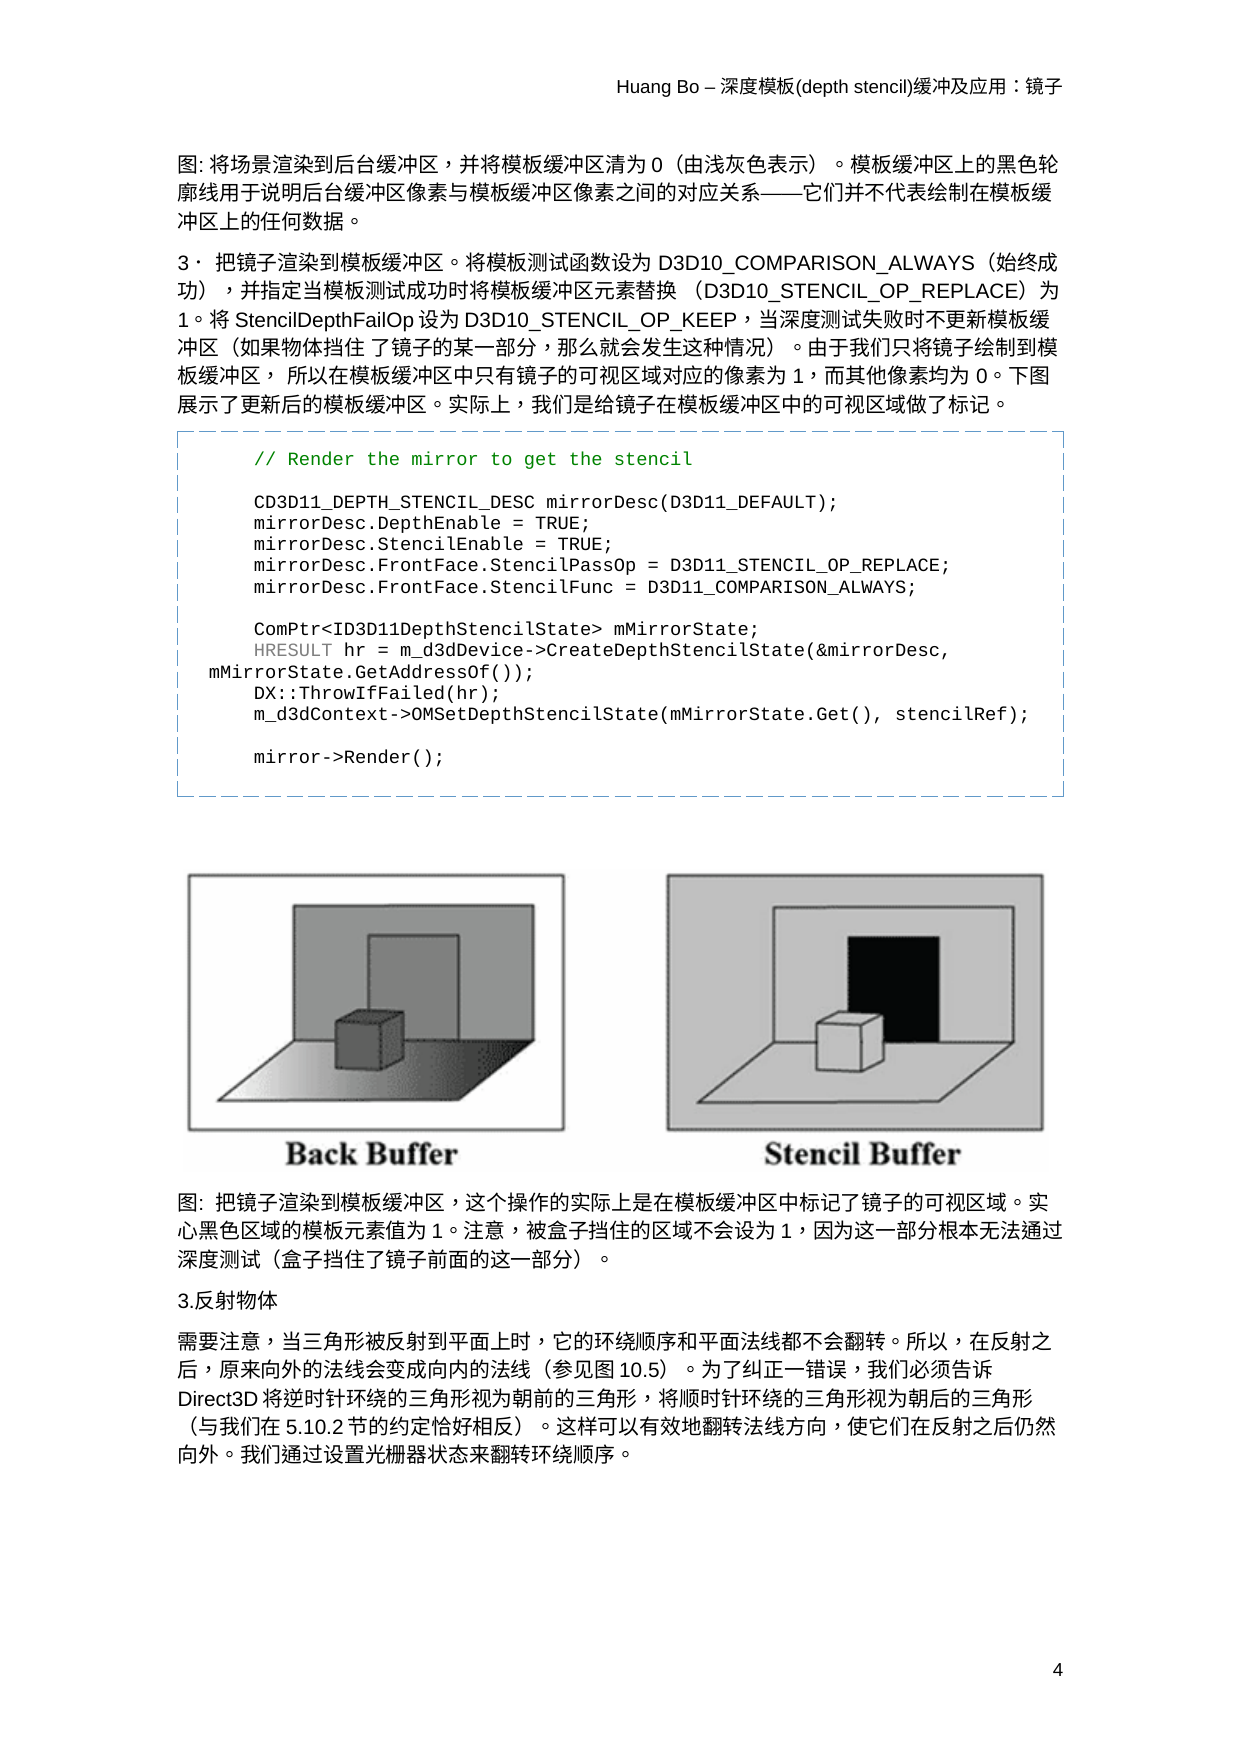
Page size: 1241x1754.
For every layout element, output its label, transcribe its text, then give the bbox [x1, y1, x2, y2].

text 图: 将场景渲染到后台缓冲区，并将模板缓冲区清为0（由浅灰色表示）。模板缓冲区上的黑色轮廓线用于说明后台缓冲区像素与模板缓冲区像素之间的对应关系——它们并不代表绘制在模板缓冲区上的任何数据。 [177, 150, 1063, 235]
picture [183, 869, 1049, 1172]
text 需要注意，当三角形被反射到平面上时，它的环绕顺序和平面法线都不会翻转。所以，在反射之后，原来向外的法线会变成向内的法线（参见图10.5）。为了纠正一错误，我们必须告诉Direct3D将逆时针环绕的三角形视为朝前的三角形，将顺时针环绕的三角形视为朝后的三角形（与我们在5.10.2节的约定恰好相反）。这样可以有效地翻转法线方向，使它们在反射之后仍然向外。我们通过设置光栅器状态来翻转环绕顺序。 [177, 1327, 1063, 1469]
text 3． 把镜子渲染到模板缓冲区。将模板测试函数设为 D3D10_COMPARISON_ALWAYS（始终成功），并指定当模板测试成功时将模板缓冲区元素替换 （D3D10_STENCIL_OP_REPLACE）为1。将StencilDepthFailOp设为D3D10_STENCIL_OP_KEEP，当深度测试失败时不更新模板缓冲区（如果物体挡住 了镜子的某一部分，那么就会发生这种情况）。由于我们只将镜子绘制到模板缓冲区， 所以在模板缓冲区中只有镜子的可视区域对应的像素为 1，而其他像素均为 0。下图展示了更新后的模板缓冲区。实际上，我们是给镜子在模板缓冲区中的可视区域做了标记。 [177, 248, 1063, 418]
text 3.反射物体 [177, 1286, 1063, 1314]
text 图: 把镜子渲染到模板缓冲区，这个操作的实际上是在模板缓冲区中标记了镜子的可视区域。实心黑色区域的模板元素值为1。注意，被盒子挡住的区域不会设为1，因为这一部分根本无法通过深度测试（盒子挡住了镜子前面的这一部分）。 [177, 1188, 1063, 1273]
table_header // Render the mirror to get the stencil CD3D11_DEPTH_STENCIL_DESC mirrorDesc(D3D11_DEFAULT); mirrorDesc.DepthEnable = TRUE; mirrorDesc.StencilEnable = TRUE; mirrorDesc.FrontFace.StencilPassOp = D3D11_STENCIL_OP_REPLACE; mirrorDesc.FrontFace.StencilFunc = D3D11_COMPARISON_ALWAYS; ComPtr<ID3D11DepthStencilState> mMirrorState; HRESULT hr = m_d3dDevice->CreateDepthStencilState(&mirrorDesc, mMirrorState.GetAddressOf()); DX::ThrowIfFailed(hr); m_d3dContext->OMSetDepthStencilState(mMirrorState.Get(), stencilRef); mirror->Render(); [178, 431, 1063, 796]
